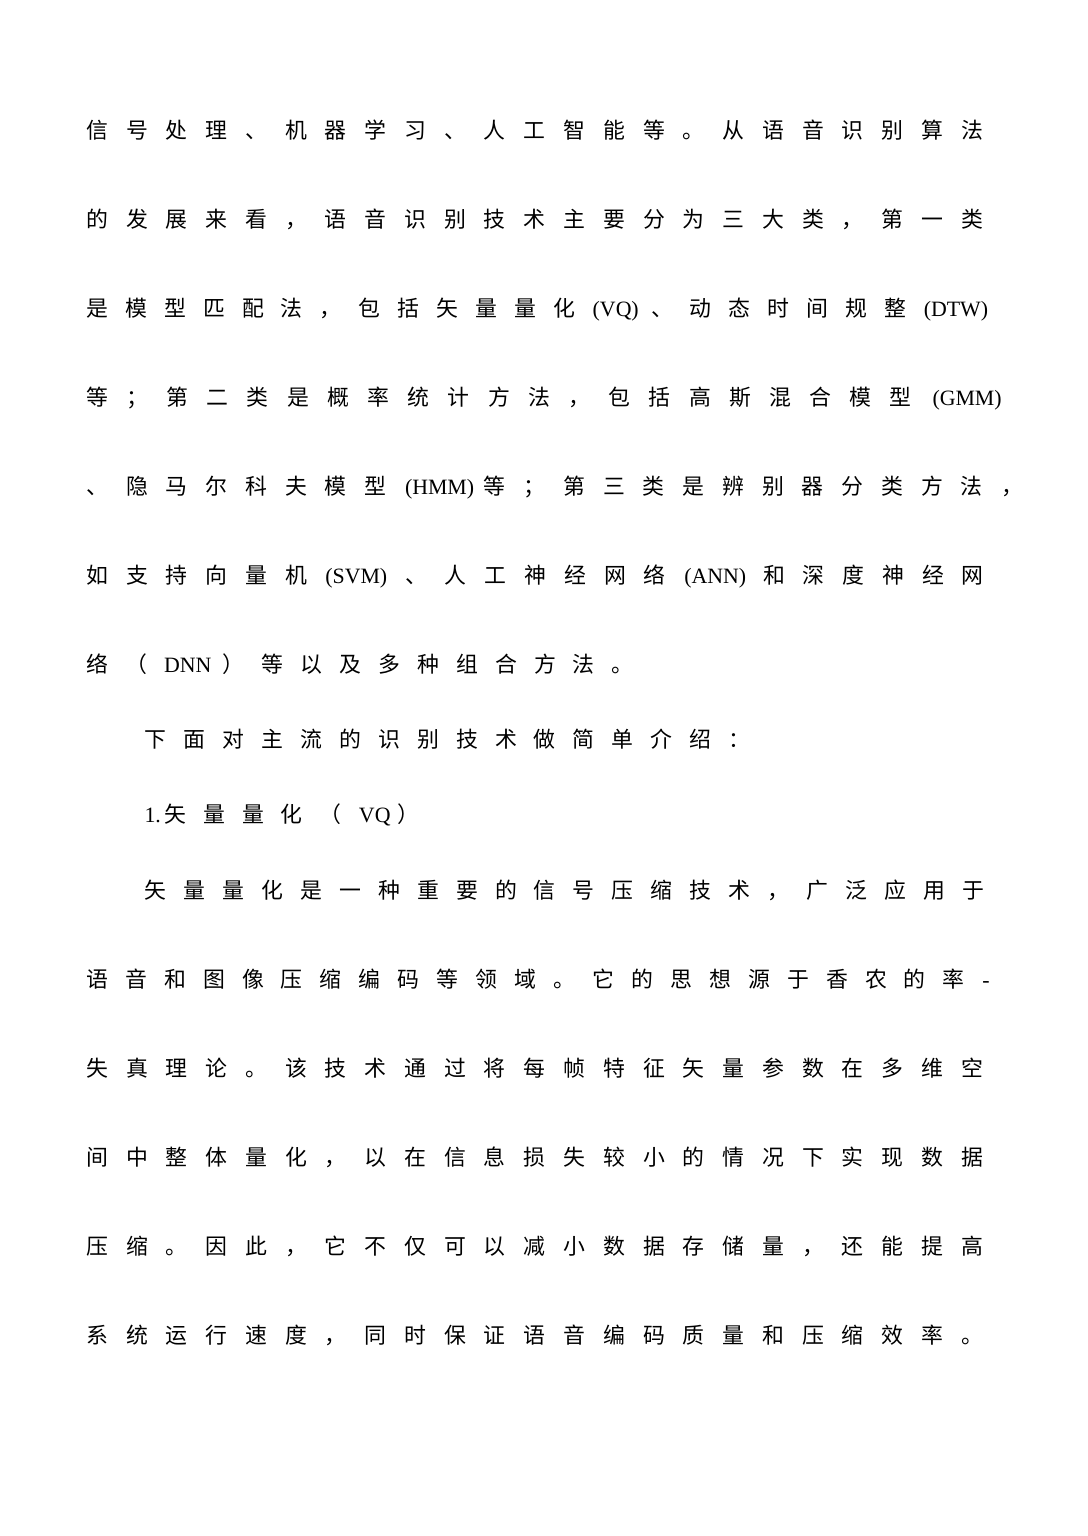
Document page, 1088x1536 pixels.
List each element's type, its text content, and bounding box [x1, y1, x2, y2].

text 1.矢量量化（VQ） [86, 783, 1001, 843]
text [86, 99, 1001, 692]
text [86, 859, 1001, 1363]
text 下面对主流的识别技术做简单介绍： [86, 708, 1001, 768]
